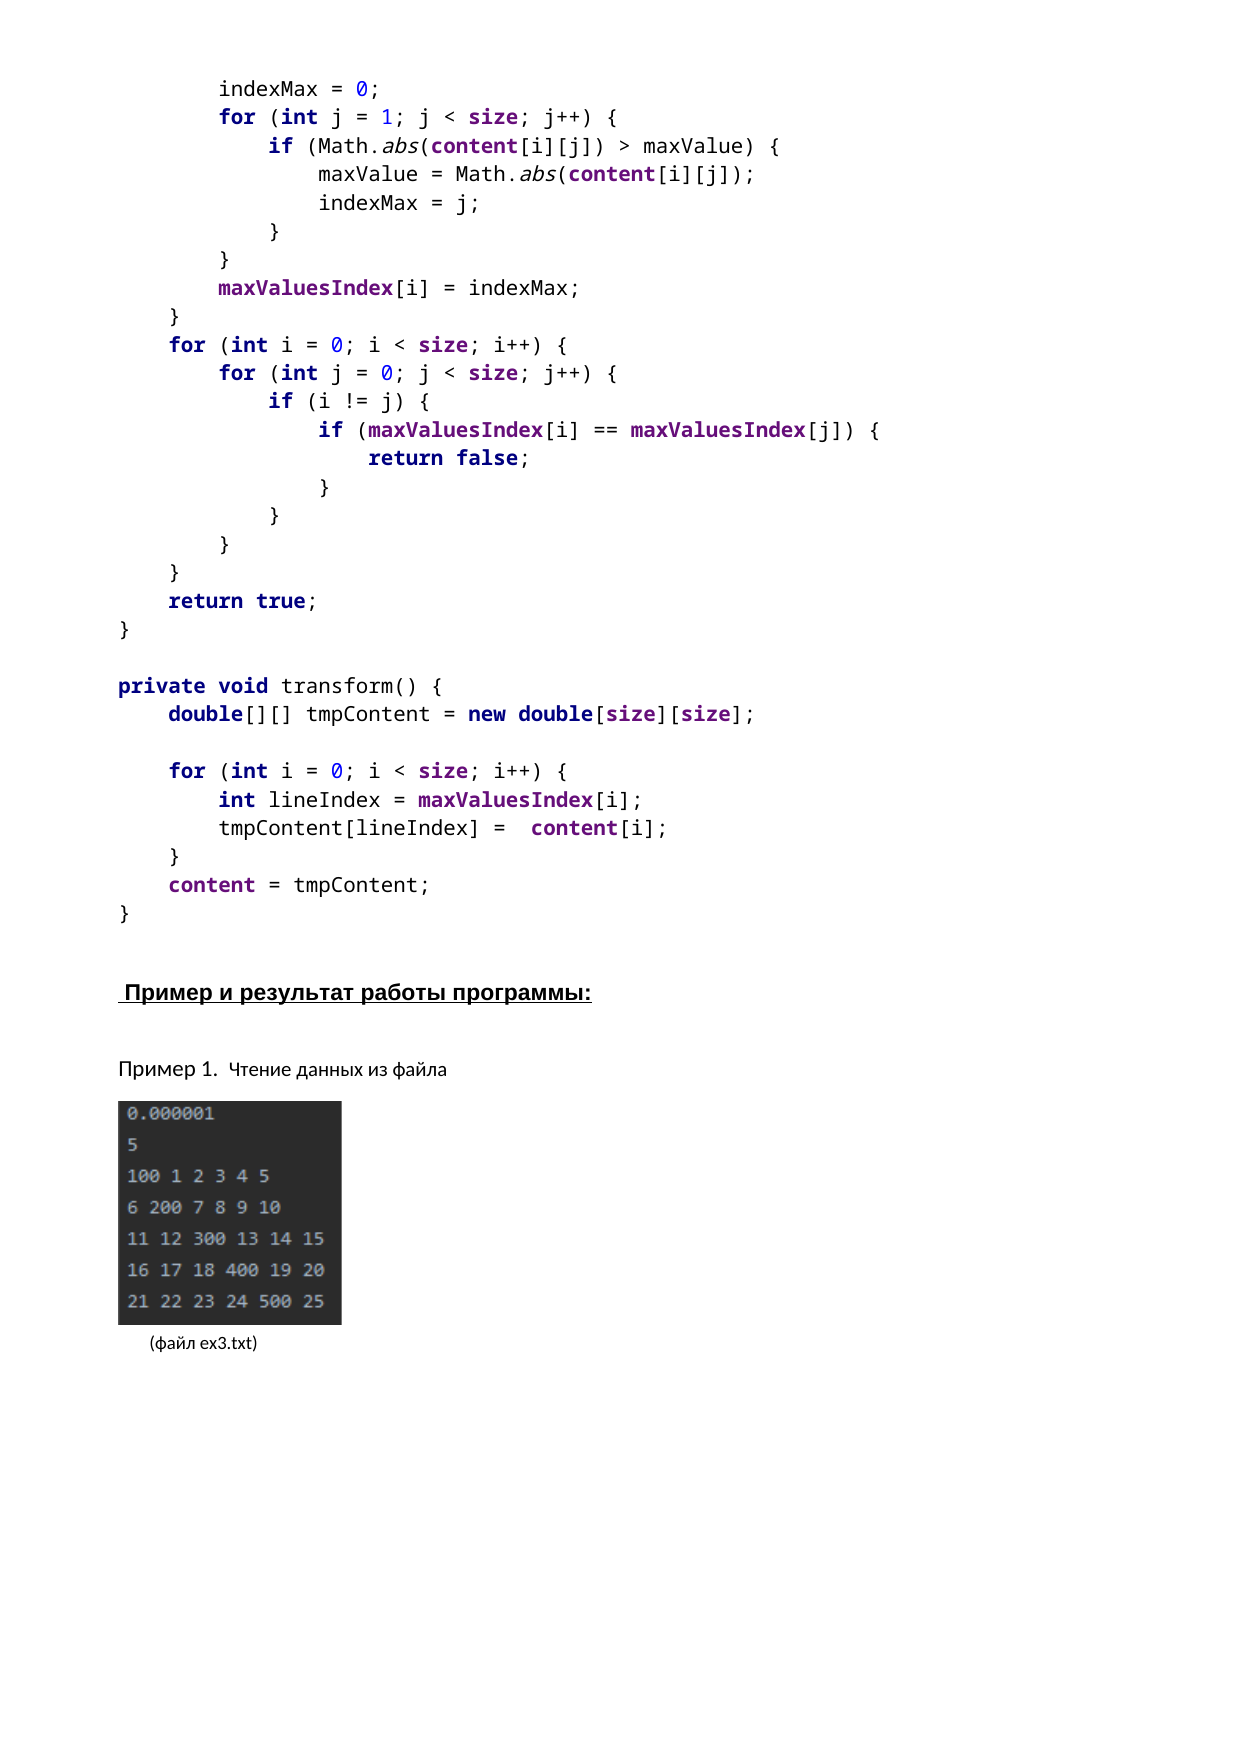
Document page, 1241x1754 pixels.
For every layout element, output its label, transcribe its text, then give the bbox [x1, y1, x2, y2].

text (файл ex3.txt) [118, 1101, 1167, 1385]
picture [118, 1101, 342, 1325]
text Пример и результат работы программы: [118, 979, 1167, 1005]
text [118, 74, 1167, 927]
text Пример 1. Чтение данных из файла [118, 1054, 1167, 1082]
